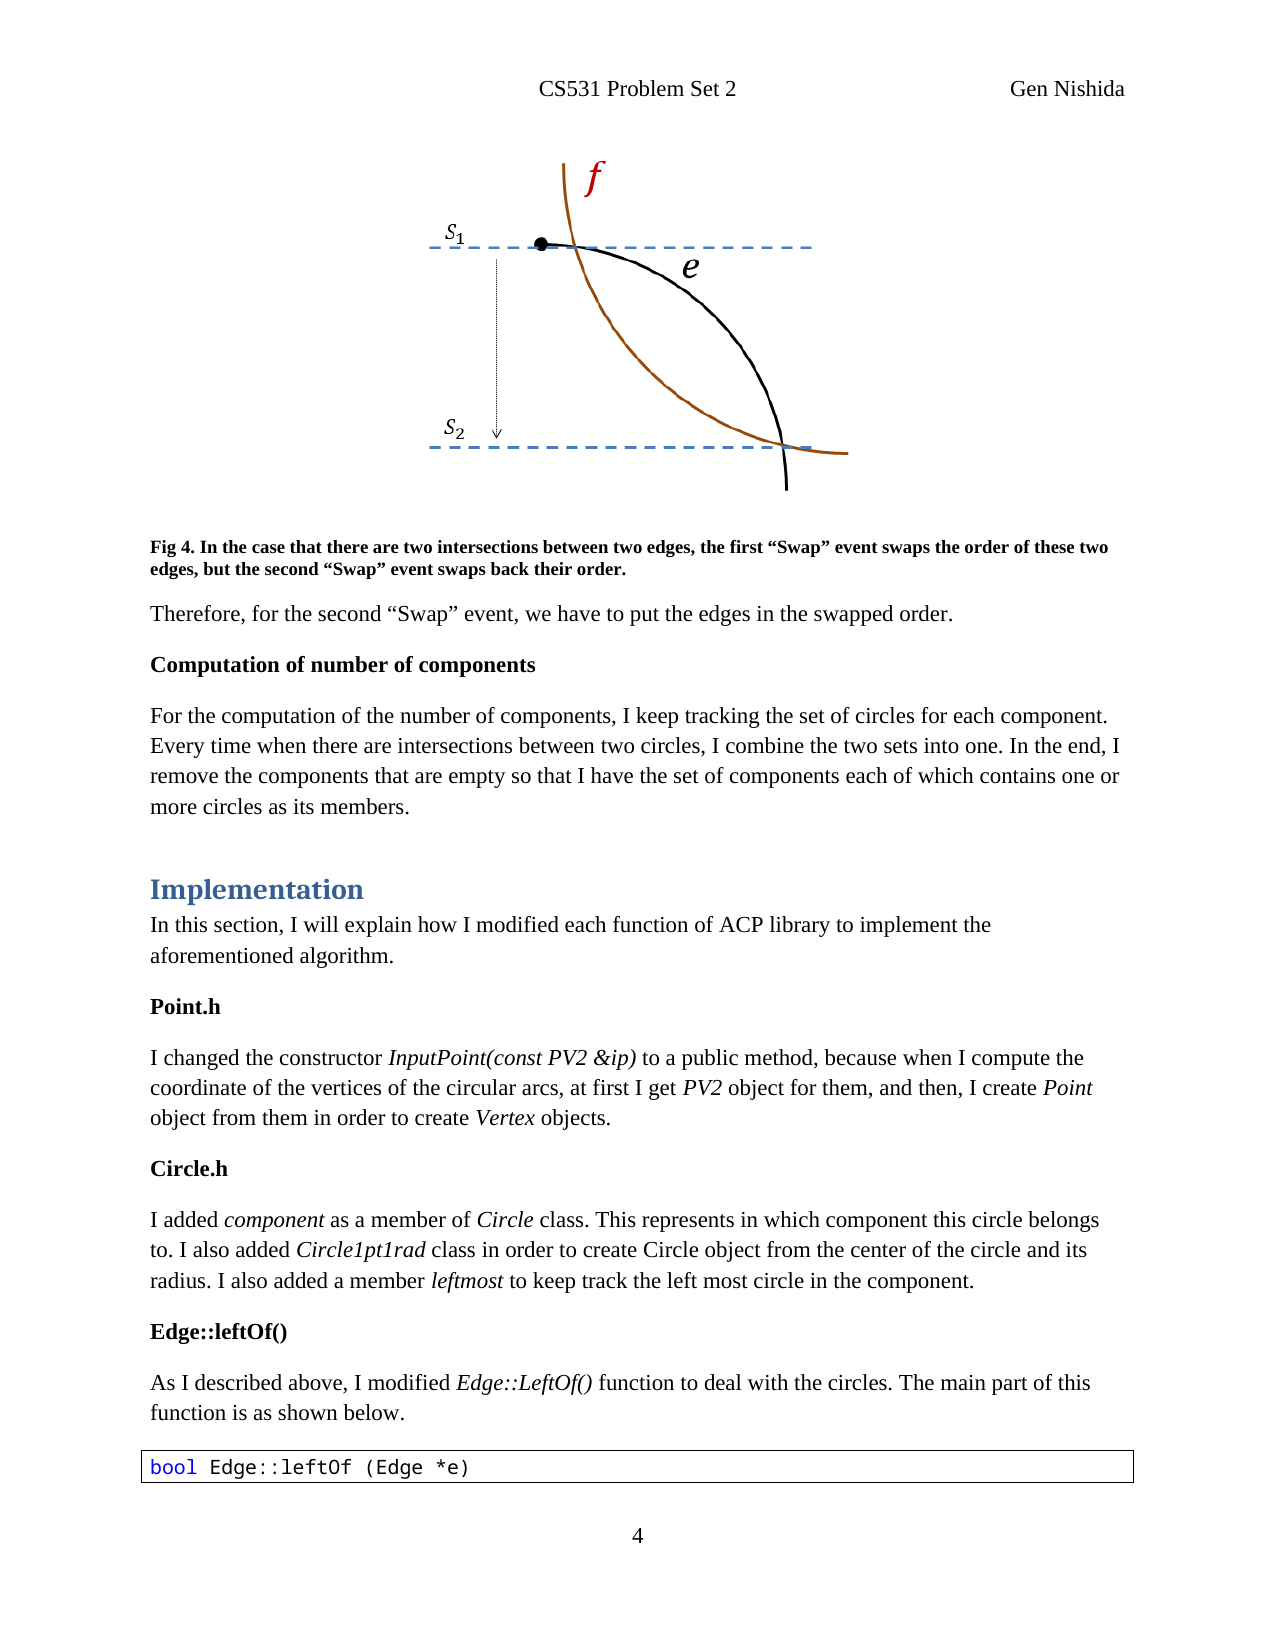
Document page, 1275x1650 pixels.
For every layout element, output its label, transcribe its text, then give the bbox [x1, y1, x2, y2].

text As I described above, I modified Edge::LeftOf() function to deal with the circles. The main part of this function is as shown below. [150, 1369, 1125, 1425]
text Therefore, for the second “Swap” event, we have to put the edges in the swapped order. [150, 600, 1125, 626]
text I added component as a member of Circle class. This represents in which component this circle belongs to. I also added Circle1pt1rad class in order to create Circle object from the center of the circle and its radius. I also added a member leftmost to keep track the left most circle in the component. [150, 1206, 1125, 1293]
text Point.h [150, 993, 1125, 1019]
text Circle.h [150, 1155, 1125, 1182]
subtitle Implementation [150, 873, 1125, 907]
text Fig 4. In the case that there are two intersections between two edges, the first “Swap” event swaps the order of these two edges, but the second “Swap” event swaps back their order. [150, 536, 1125, 579]
text Computation of number of components [150, 651, 1125, 677]
text bool Edge::leftOf (Edge *e) [142, 1451, 1133, 1482]
picture [414, 150, 861, 512]
text For the computation of the number of components, I keep tracking the set of circles for each component. Every time when there are intersections between two circles, I combine the two sets into one. In the end, I remove the components that are empty so that I have the set of components each of which contains one or more circles as its members. [150, 702, 1125, 819]
text I changed the constructor InputPoint(const PV2 &ip) to a public method, because when I compute the coordinate of the vertices of the circular arcs, at first I get PV2 object for them, and then, I create Point object from them in order to create Vertex objects. [150, 1044, 1125, 1131]
text In this section, I will explain how I modified each function of ACP library to implement the aforementioned algorithm. [150, 912, 1125, 968]
text Edge::leftOf() [150, 1318, 1125, 1344]
